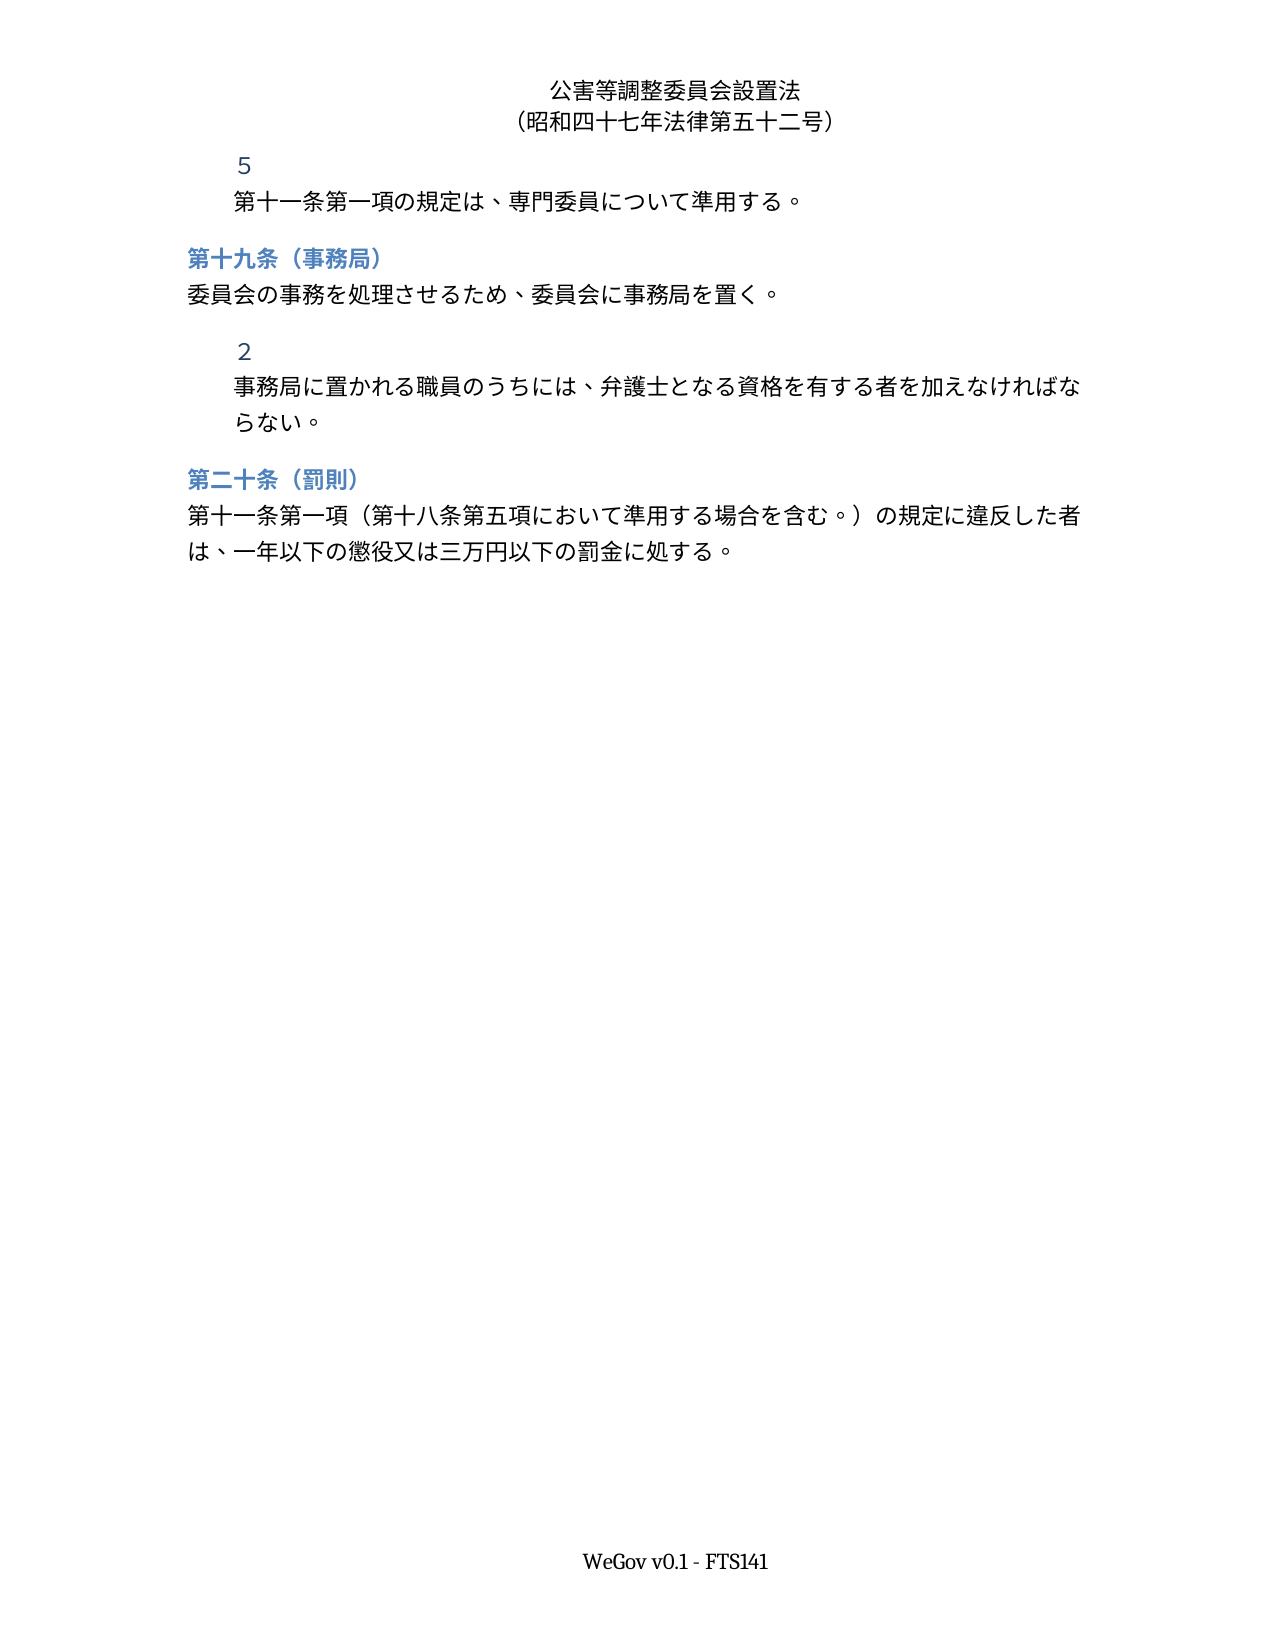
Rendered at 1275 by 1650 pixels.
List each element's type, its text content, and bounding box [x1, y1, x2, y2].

text 第十一条第一項（第十八条第五項において準用する場合を含む。）の規定に違反した者は、一年以下の懲役又は三万円以下の罰金に処する。 [187, 500, 1087, 567]
subtitle 第二十条（罰則） [187, 464, 1087, 495]
subtitle ５ [233, 150, 1087, 181]
subtitle 第十九条（事務局） [187, 243, 1087, 274]
text 事務局に置かれる職員のうちには、弁護士となる資格を有する者を加えなければならない。 [233, 371, 1087, 438]
subtitle ２ [233, 335, 1087, 367]
text 第十一条第一項の規定は、専門委員について準用する。 [233, 186, 1087, 217]
text 委員会の事務を処理させるため、委員会に事務局を置く。 [187, 279, 1087, 310]
